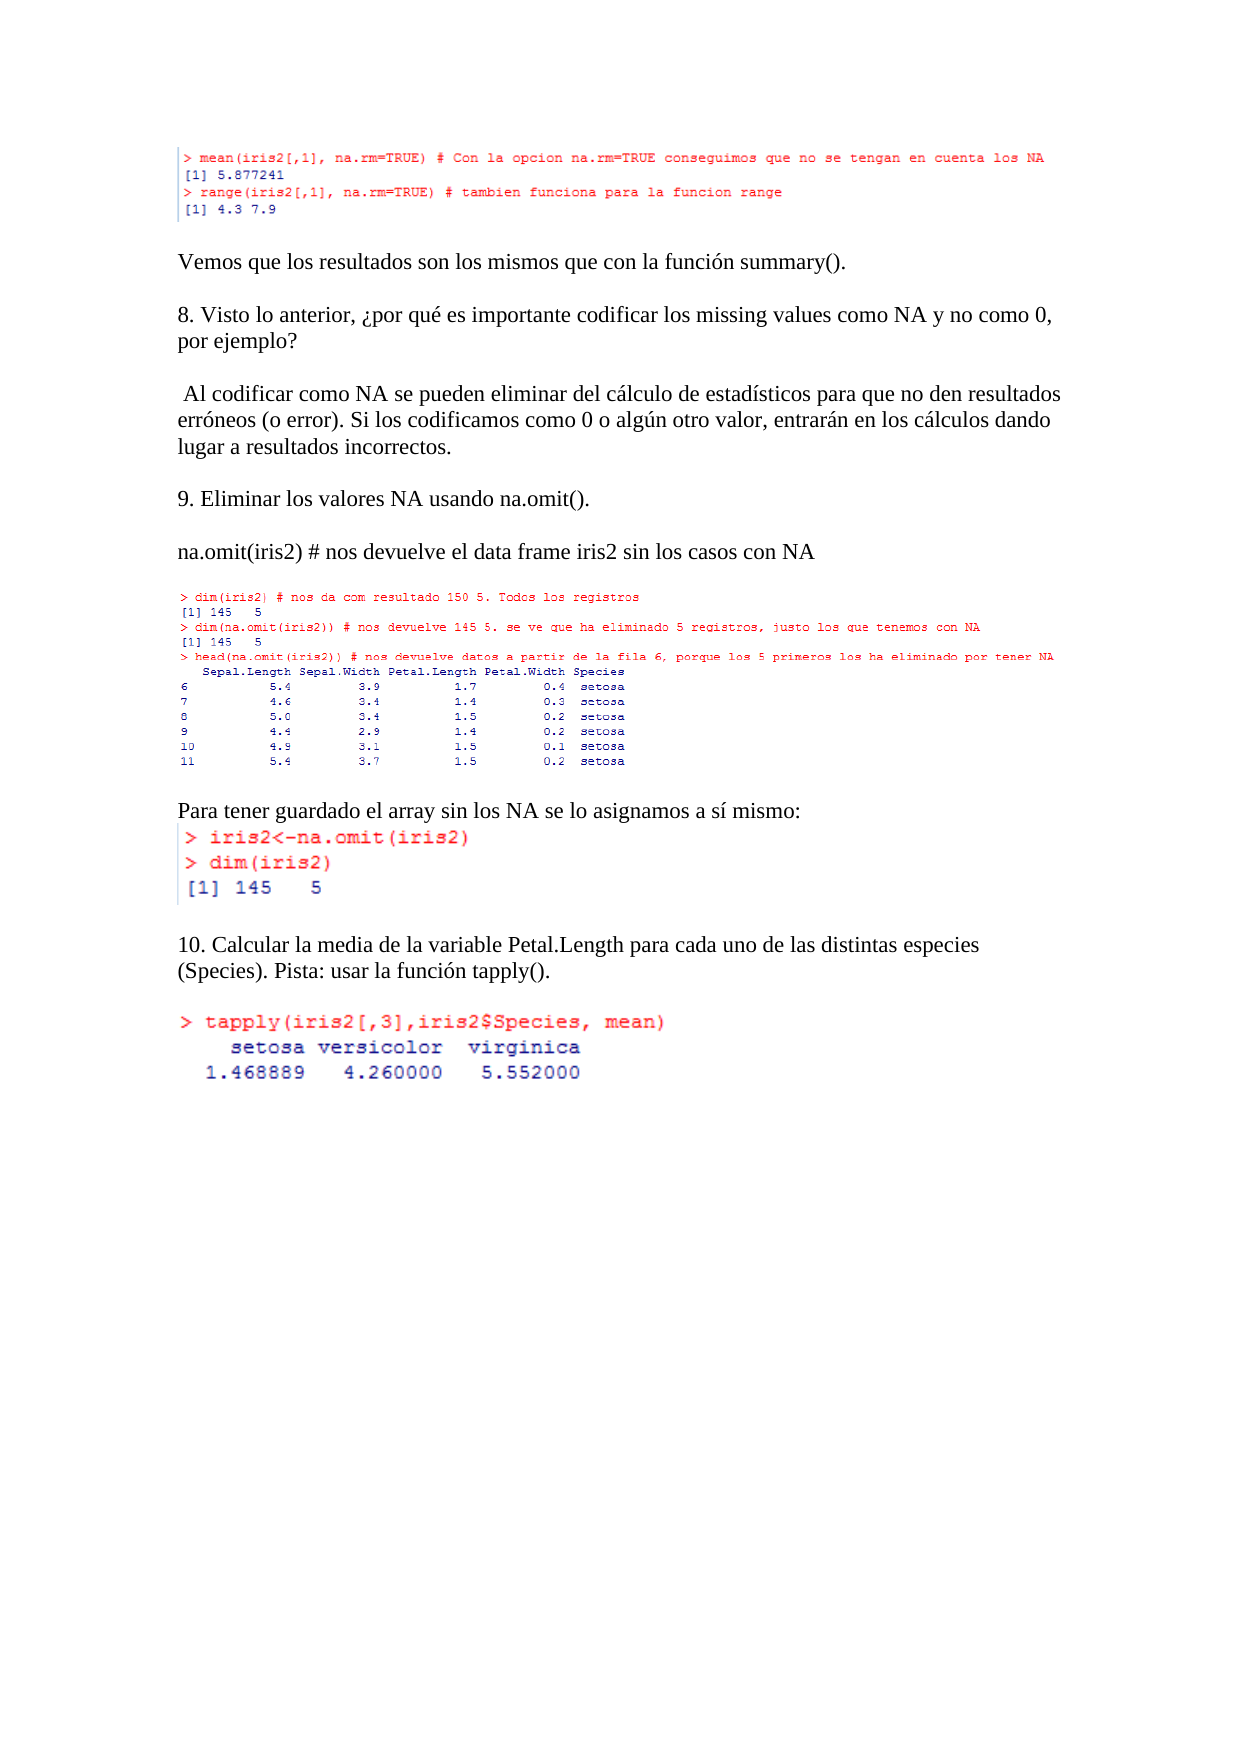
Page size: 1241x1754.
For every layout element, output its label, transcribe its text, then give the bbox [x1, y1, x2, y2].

picture [177, 823, 526, 905]
text 8. Visto lo anterior, ¿por qué es importante codificar los missing values como NA y no como 0, por ejemplo? [177, 301, 1063, 354]
text Para tener guardado el array sin los NA se lo asignamos a sí mismo: [177, 797, 1063, 824]
text 10. Calcular la media de la variable Petal.Length para cada uno de las distintas especies (Species). Pista: usar la función tapply(). [177, 931, 1063, 983]
text Al codificar como NA se pueden eliminar del cálculo de estadísticos para que no den resultados erróneos (o error). Si los codificamos como 0 o algún otro valor, entrarán en los cálculos dando lugar a resultados incorrectos. [177, 380, 1063, 459]
text na.omit(iris2) # nos devuelve el data frame iris2 sin los casos con NA [177, 538, 1063, 564]
picture [177, 591, 1063, 771]
picture [177, 1010, 689, 1090]
picture [177, 147, 1063, 222]
text 9. Eliminar los valores NA usando na.omit(). [177, 486, 1063, 512]
text Vemos que los resultados son los mismos que con la función summary(). [177, 248, 1063, 275]
